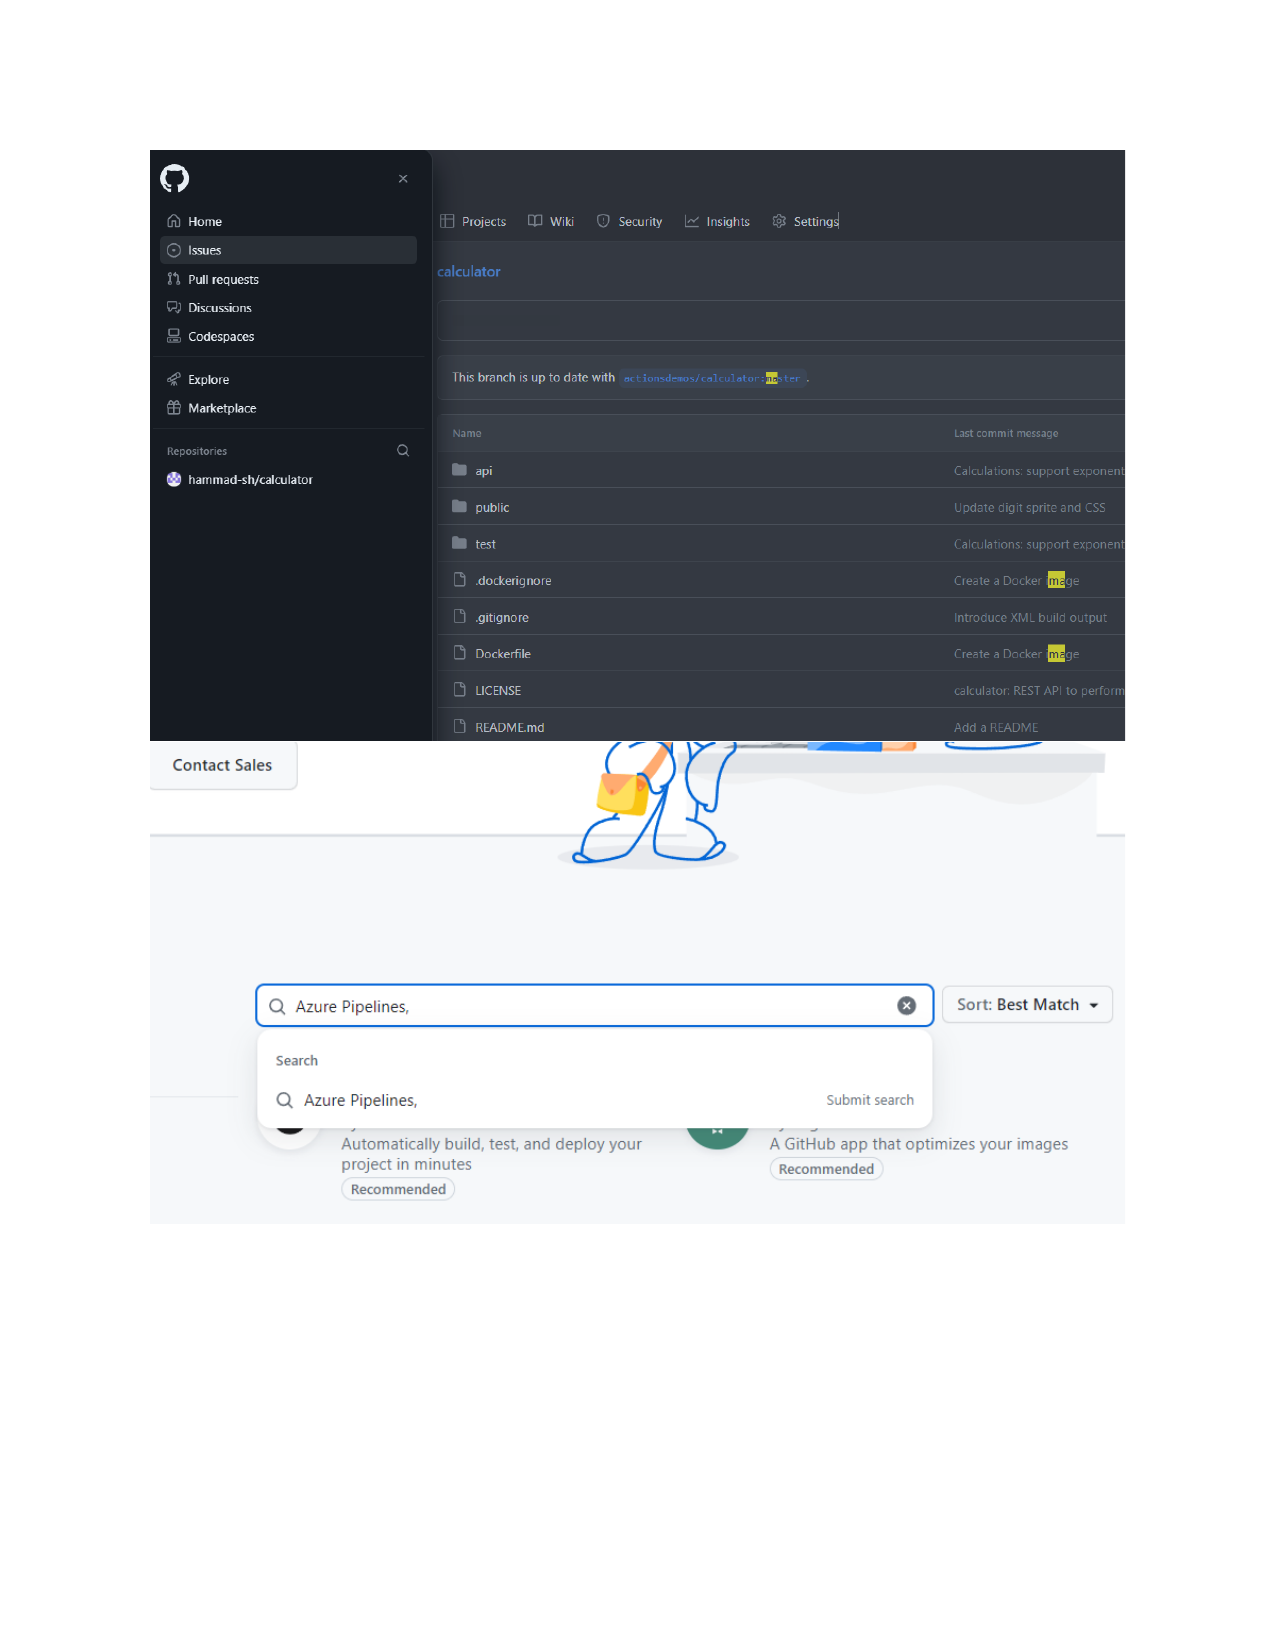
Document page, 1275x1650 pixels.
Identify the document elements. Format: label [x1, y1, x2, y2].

picture [150, 150, 1125, 741]
picture [150, 742, 1125, 1224]
